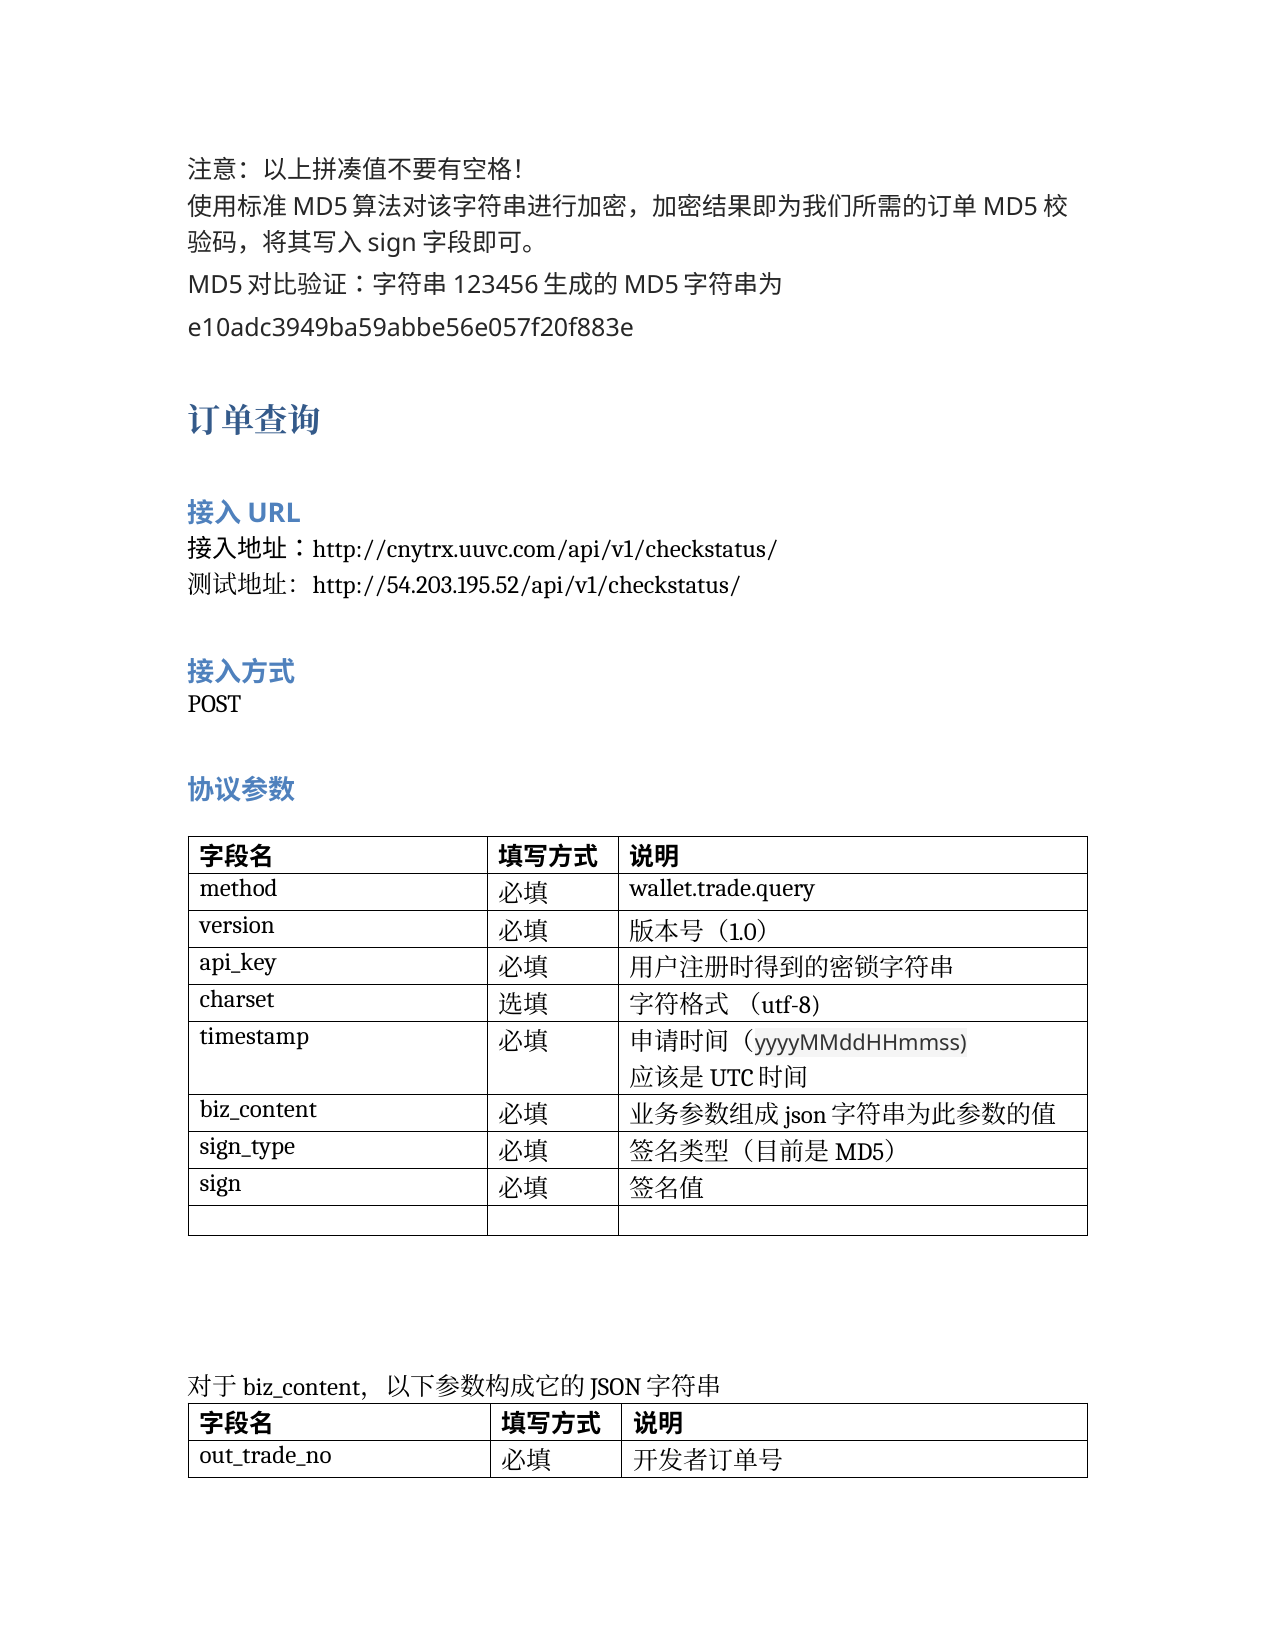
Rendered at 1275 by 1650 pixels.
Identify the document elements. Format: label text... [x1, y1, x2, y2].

text 测试地址：http://54.203.195.52/api/v1/checkstatus/ [187, 565, 1087, 601]
table_cell 必填 [488, 911, 618, 947]
table_cell 必填 [491, 1441, 621, 1477]
subtitle 协议参数 [187, 768, 1087, 807]
table_cell [619, 1206, 1087, 1235]
table_cell out_trade_no [189, 1441, 490, 1477]
table_cell 必填 [488, 1095, 618, 1131]
table_header 字段名 [189, 837, 487, 873]
table_cell 版本号（1.0） [619, 911, 1087, 947]
table_cell sign [189, 1169, 487, 1205]
table_cell 字符格式 （utf-8) [619, 985, 1087, 1021]
table_cell 必填 [488, 874, 618, 910]
text POST [187, 689, 1087, 718]
table_header 填写方式 [488, 837, 618, 873]
table_cell 开发者订单号 [622, 1441, 1087, 1477]
table_cell 必填 [488, 948, 618, 984]
table_cell 必填 [488, 1169, 618, 1205]
table_cell 签名类型（目前是MD5） [619, 1132, 1087, 1168]
table_cell 必填 [488, 1132, 618, 1168]
table_cell sign_type [189, 1132, 487, 1168]
subtitle 订单查询 [187, 394, 1087, 442]
text 接入地址：http://cnytrx.uuvc.com/api/v1/checkstatus/ [187, 531, 1087, 565]
table_header 字段名 [189, 1404, 490, 1440]
table_header 填写方式 [491, 1404, 621, 1440]
table_cell 用户注册时得到的密锁字符串 [619, 948, 1087, 984]
table_header 说明 [622, 1404, 1087, 1440]
text 对于biz_content，以下参数构成它的JSON字符串 [187, 1367, 1087, 1403]
table_cell [189, 1206, 487, 1235]
text 使用标准MD5算法对该字符串进行加密，加密结果即为我们所需的订单MD5校验码，将其写入sign字段即可。 [187, 186, 1087, 259]
table_cell biz_content [189, 1095, 487, 1131]
table_cell [488, 1206, 618, 1235]
subtitle 接入方式 [187, 650, 1087, 689]
table_cell method [189, 874, 487, 910]
table_cell 业务参数组成json字符串为此参数的值 [619, 1095, 1087, 1131]
table_cell charset [189, 985, 487, 1021]
table_cell wallet.trade.query [619, 874, 1087, 910]
text MD5对比验证：字符串123456生成的MD5字符串为e10adc3949ba59abbe56e057f20f883e [187, 259, 1087, 344]
text 注意：以上拼凑值不要有空格！ [187, 150, 1087, 186]
table_cell 申请时间（yyyyMMddHHmmss) 应该是UTC时间 [619, 1022, 1087, 1094]
table_cell 选填 [488, 985, 618, 1021]
table_cell version [189, 911, 487, 947]
subtitle 接入URL [187, 491, 1087, 531]
table_cell timestamp [189, 1022, 487, 1094]
table_header 说明 [619, 837, 1087, 873]
table_cell 必填 [488, 1022, 618, 1094]
table_cell 签名值 [619, 1169, 1087, 1205]
table_cell api_key [189, 948, 487, 984]
